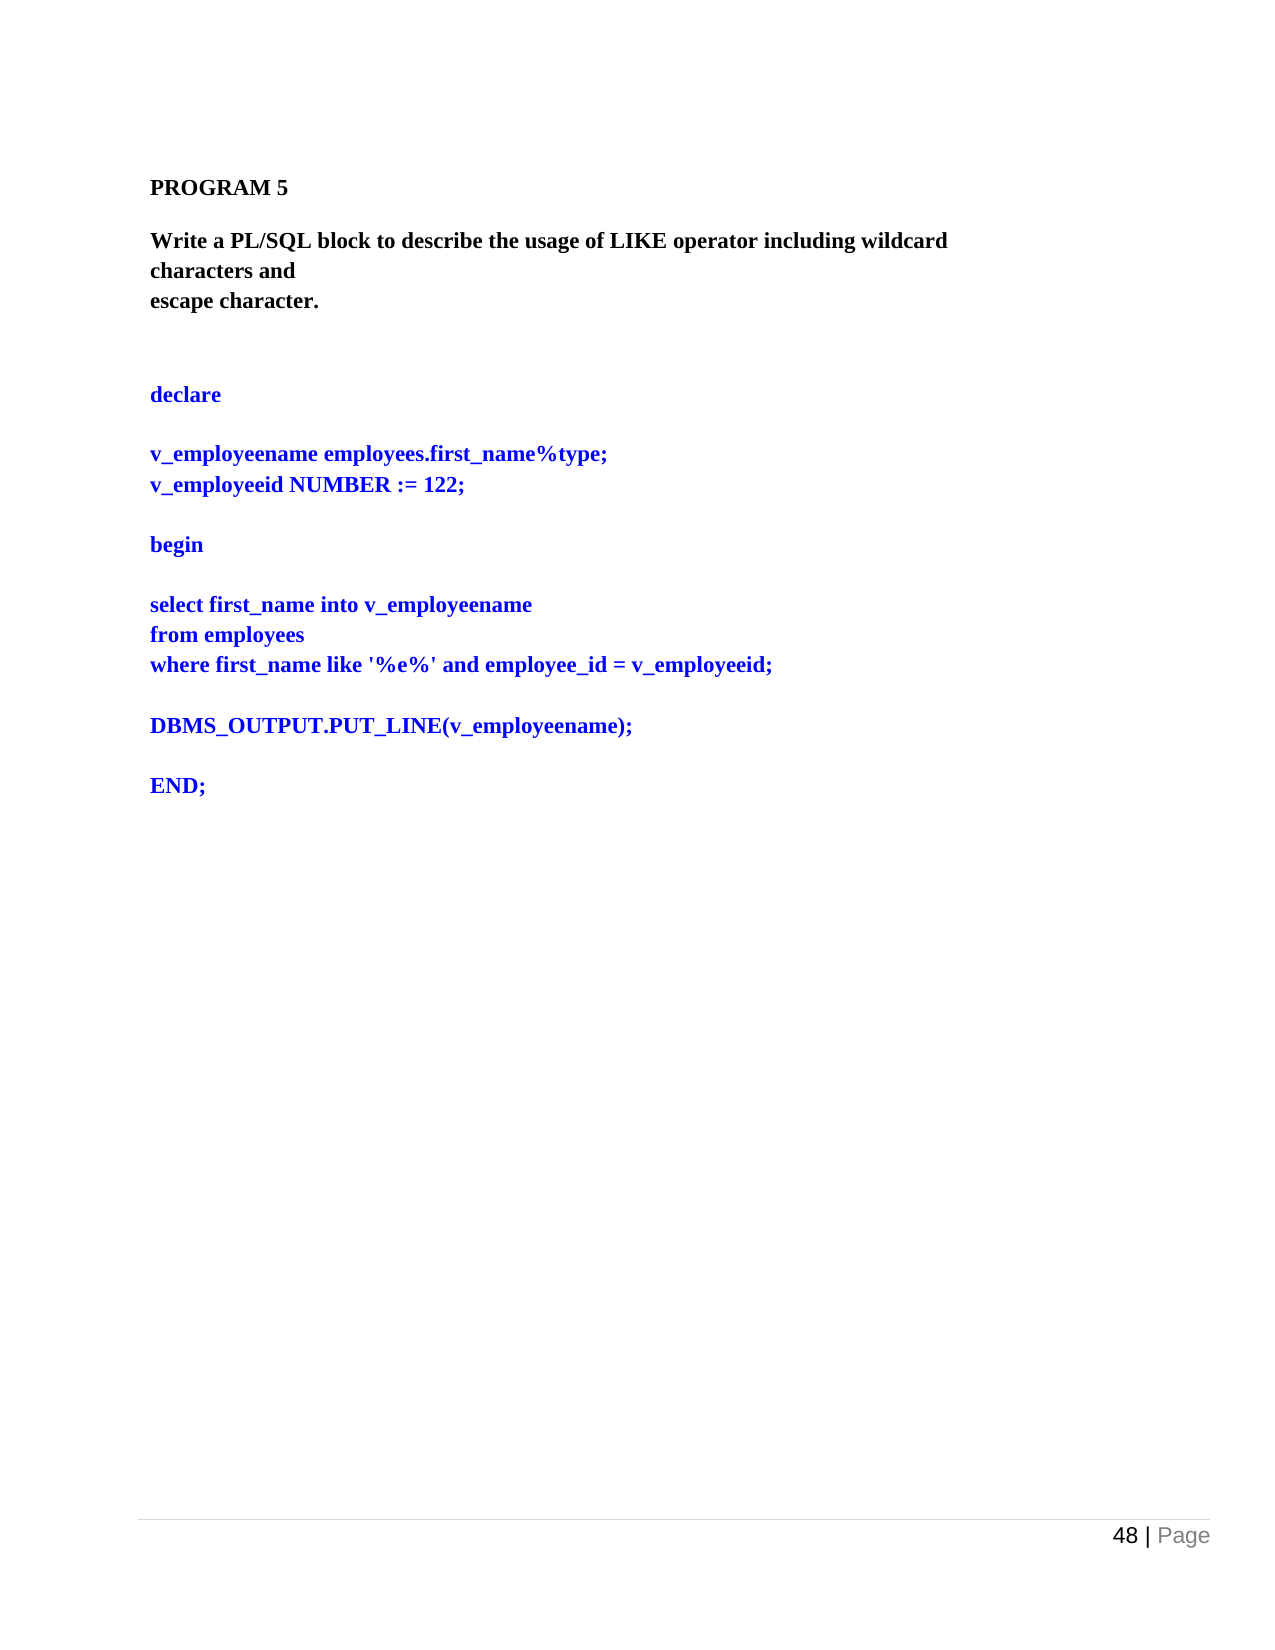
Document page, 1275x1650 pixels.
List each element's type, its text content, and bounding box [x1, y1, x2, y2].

text PROGRAM 5 [150, 174, 1210, 200]
text Write a PL/SQL block to describe the usage of LIKE operator including wildcard characters and [150, 227, 1019, 283]
text declare [150, 381, 1210, 407]
text v_employeename employees.first_name%type; v_employeeid NUMBER := 122; [150, 441, 665, 497]
text END; [150, 772, 1210, 799]
text where first_name like '%e%' and employee_id = v_employeeid; DBMS_OUTPUT.PUT_LINE(v_employeename); [150, 651, 834, 738]
text escape character. [150, 287, 1210, 313]
text select first_name into v_employeename from employees [150, 591, 584, 647]
text begin [150, 531, 1210, 557]
